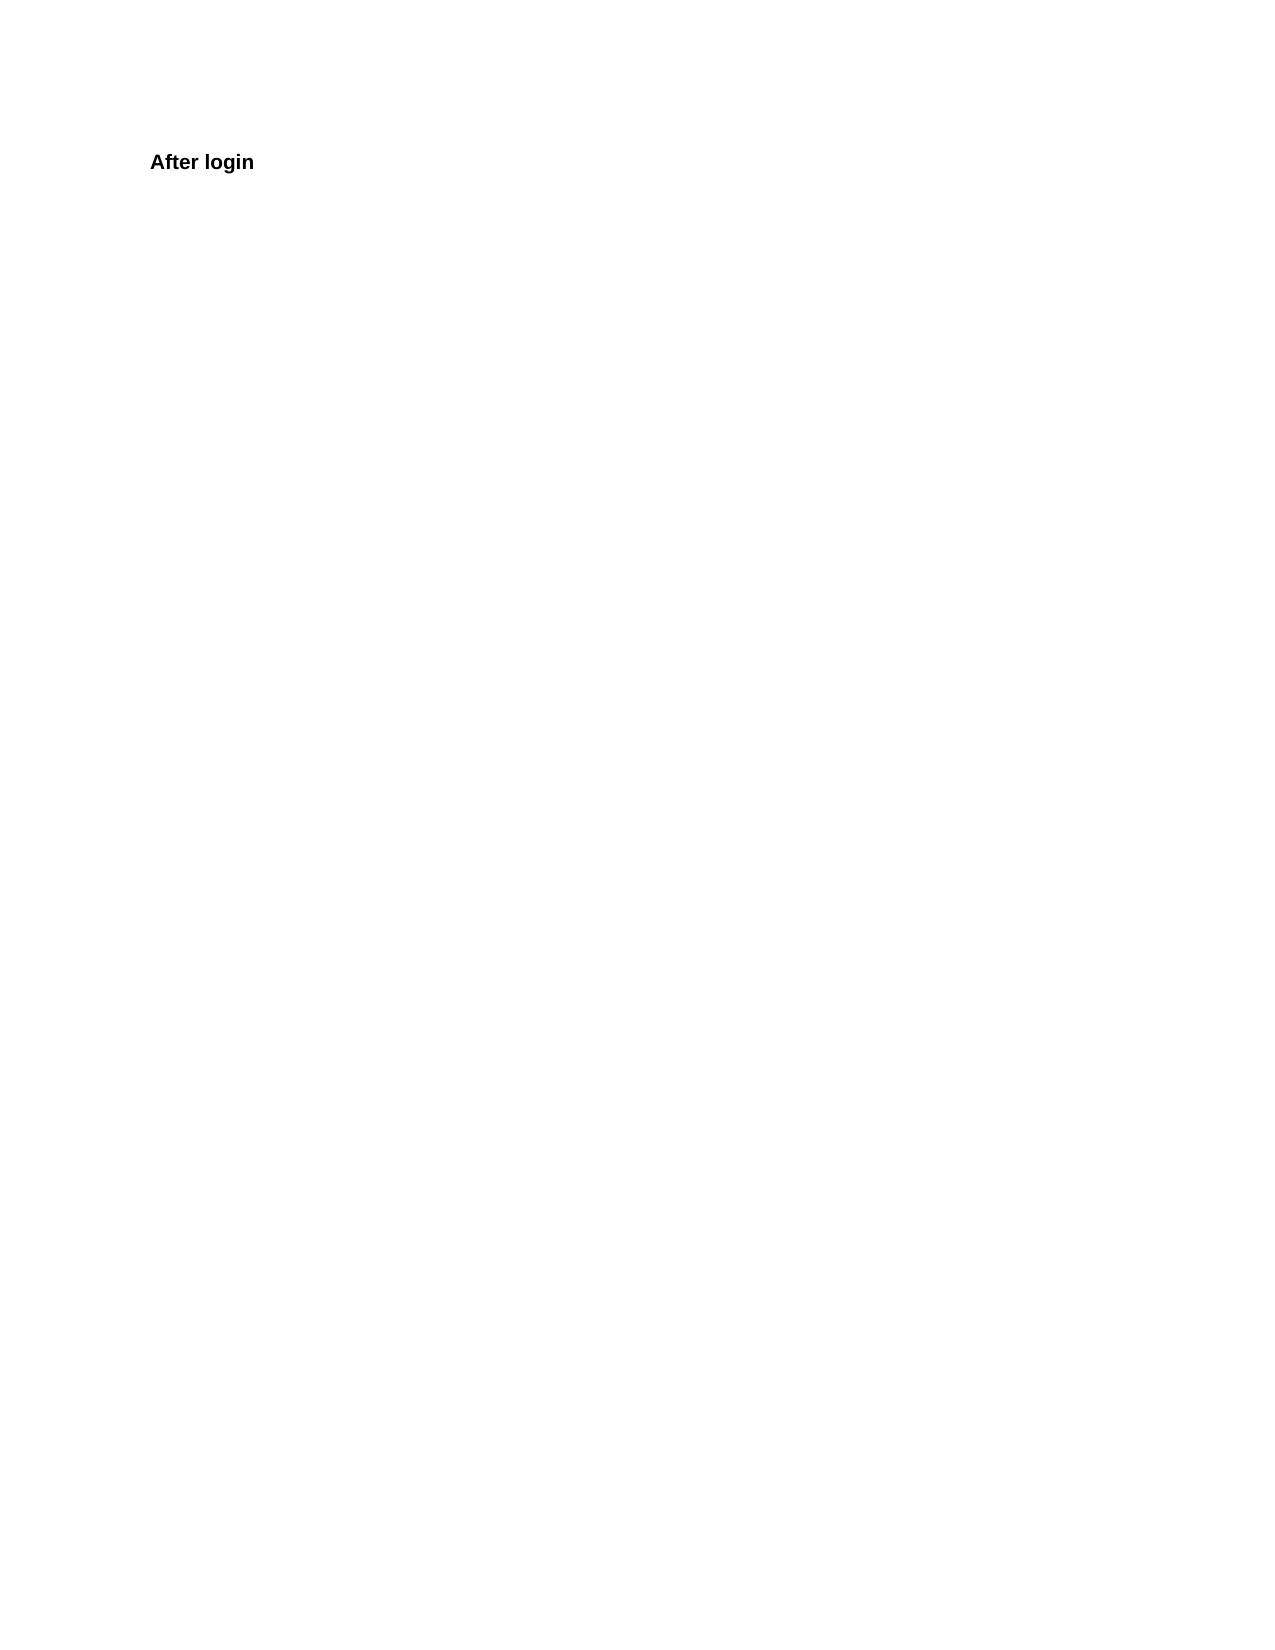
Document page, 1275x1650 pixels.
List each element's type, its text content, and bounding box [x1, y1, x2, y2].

subtitle After login [150, 150, 1125, 174]
